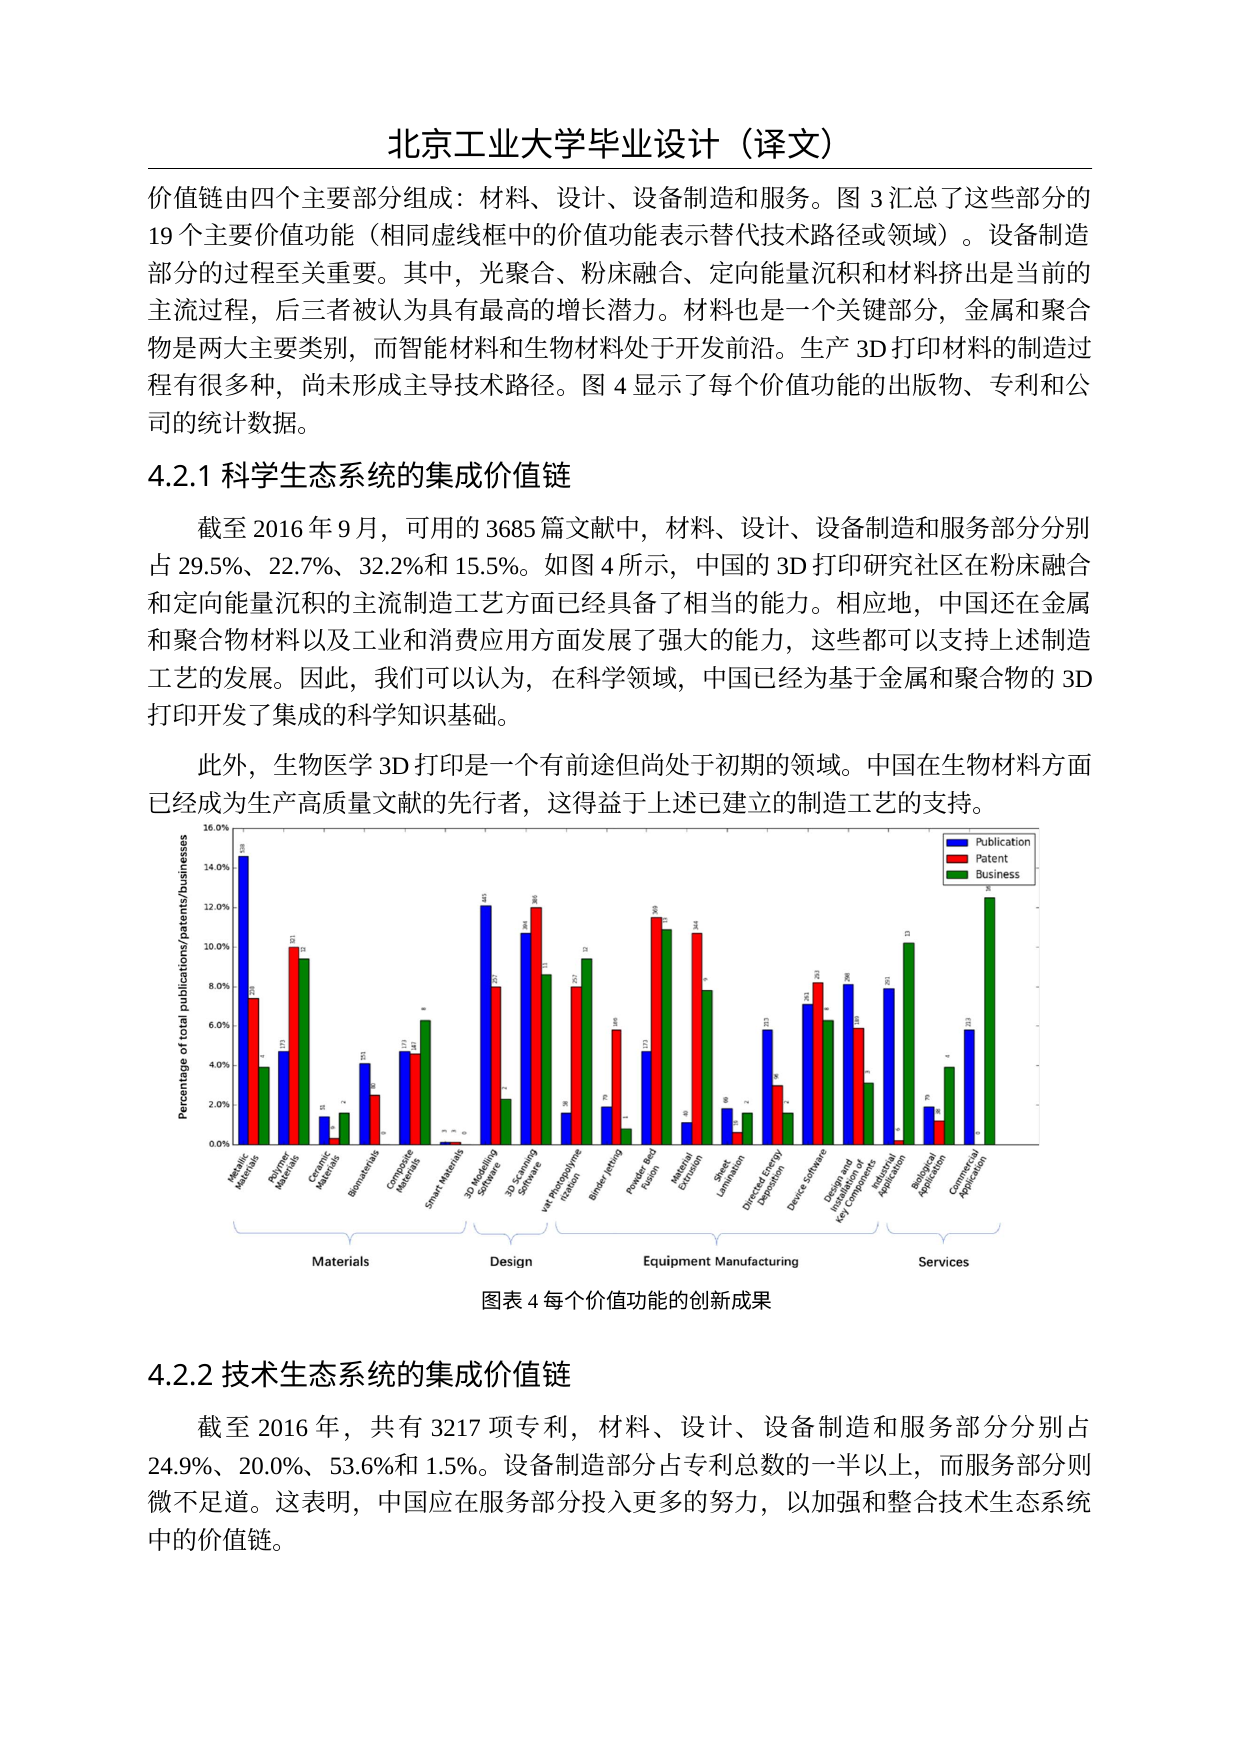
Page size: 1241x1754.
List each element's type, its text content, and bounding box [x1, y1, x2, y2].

picture [176, 822, 1039, 1267]
text 截至2016年，共有3217项专利，材料、设计、设备制造和服务部分分别占24.9%、20.0%、53.6%和1.5%。设备制造部分占专利总数的一半以上，而服务部分则微不足道。这表明，中国应在服务部分投入更多的努力，以加强和整合技术生态系统中的价值链。 [148, 1407, 1092, 1557]
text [148, 177, 1092, 440]
text 此外，生物医学3D打印是一个有前途但尚处于初期的领域。中国在生物材料方面已经成为生产高质量文献的先行者，这得益于上述已建立的制造工艺的支持。 [148, 744, 1092, 819]
text 截至2016年9月，可用的3685篇文献中，材料、设计、设备制造和服务部分分别占29.5%、22.7%、32.2%和15.5%。如图4所示，中国的3D打印研究社区在粉床融合和定向能量沉积的主流制造工艺方面已经具备了相当的能力。相应地，中国还在金属和聚合物材料以及工业和消费应用方面发展了强大的能力，这些都可以支持上述制造工艺的发展。因此，我们可以认为，在科学领域，中国已经为基于金属和聚合物的3D打印开发了集成的科学知识基础。 [148, 507, 1092, 732]
subtitle 4.2.1 科学生态系统的集成价值链 [148, 452, 1092, 494]
